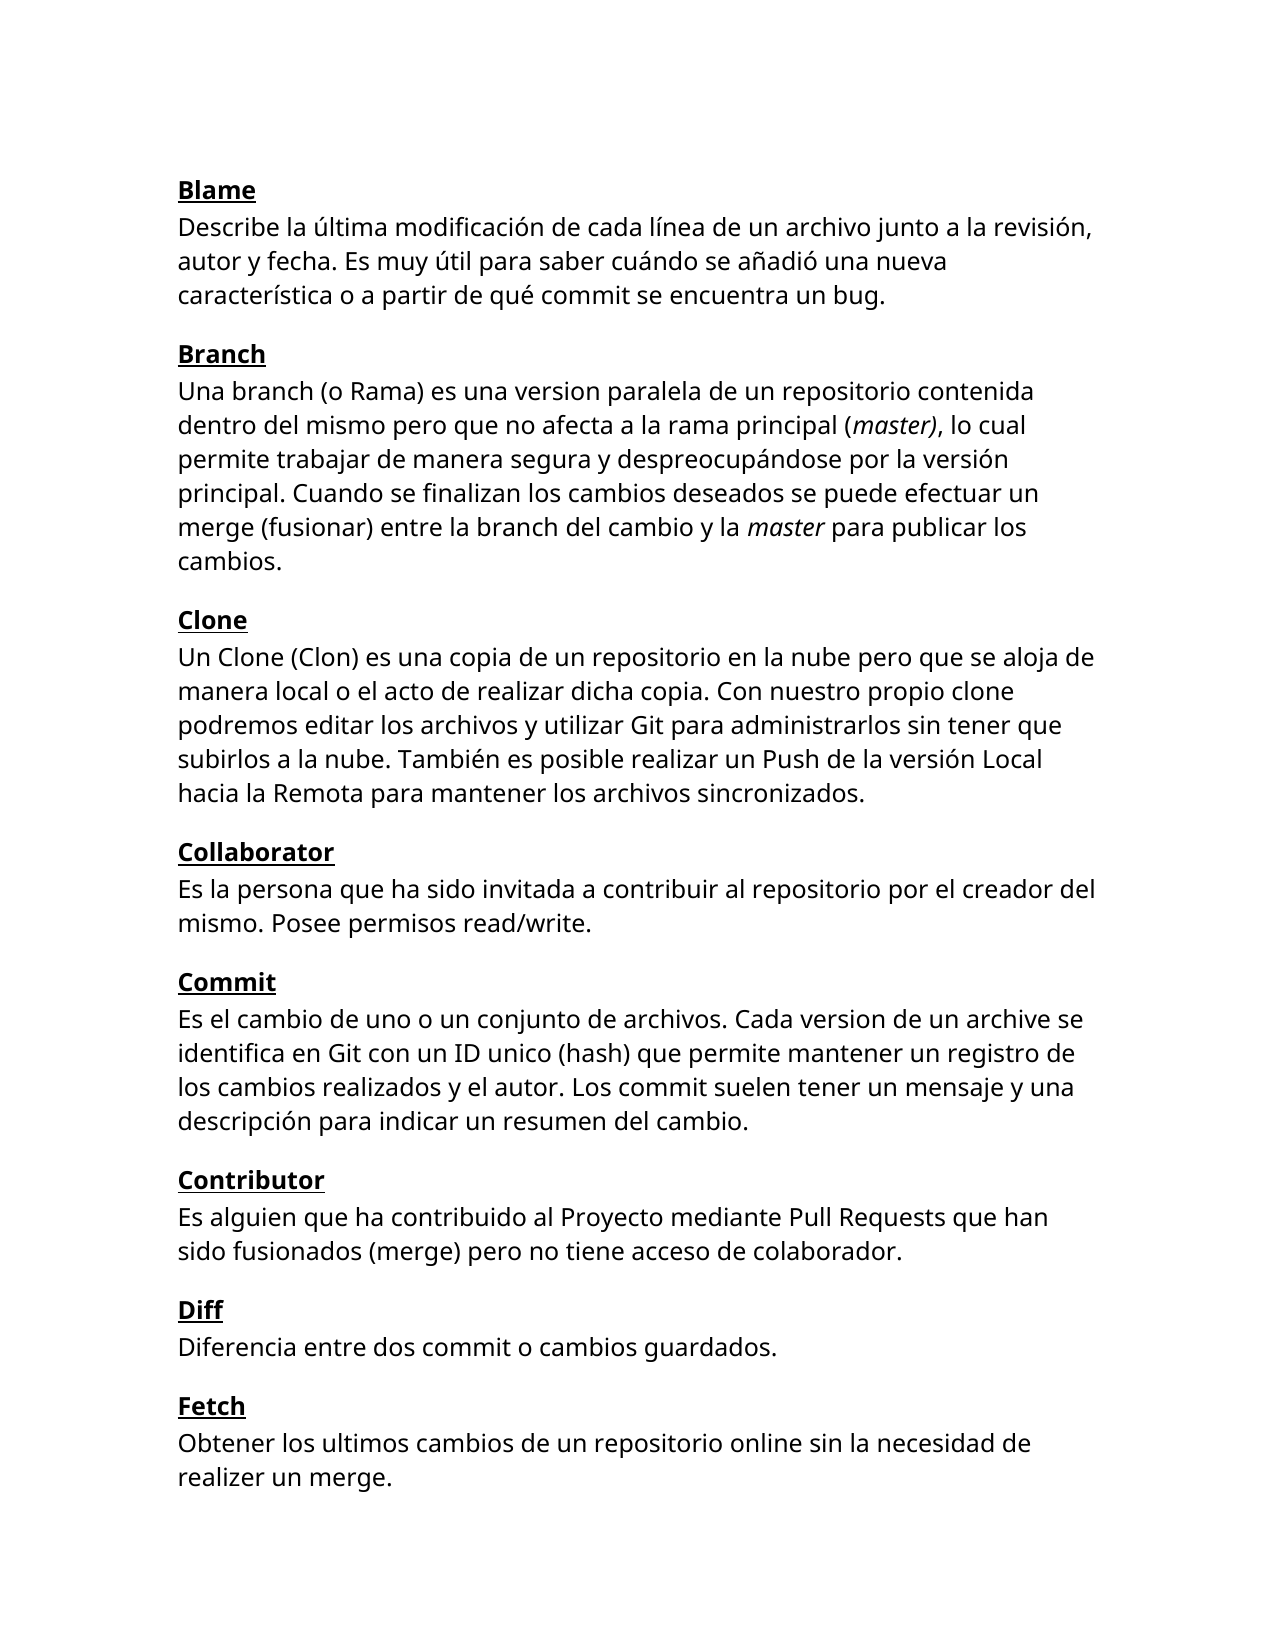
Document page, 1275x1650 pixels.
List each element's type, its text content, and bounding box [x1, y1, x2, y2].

text Un Clone (Clon) es una copia de un repositorio en la nube pero que se aloja de manera local o el acto de realizar dicha copia. Con nuestro propio clone podremos editar los archivos y utilizar Git para administrarlos sin tener que subirlos a la nube. También es posible realizar un Push de la versión Local hacia la Remota para mantener los archivos sincronizados. [177, 639, 1098, 810]
text Describe la última modificación de cada línea de un archivo junto a la revisión, autor y fecha. Es muy útil para saber cuándo se añadió una nueva característica o a partir de qué commit se encuentra un bug. [177, 209, 1098, 312]
subtitle Branch [177, 337, 1098, 371]
subtitle Collaborator [177, 835, 1098, 869]
subtitle Blame [177, 173, 1098, 207]
text Es alguien que ha contribuido al Proyecto mediante Pull Requests que han sido fusionados (merge) pero no tiene acceso de colaborador. [177, 1199, 1098, 1268]
text Es el cambio de uno o un conjunto de archivos. Cada version de un archive se identifica en Git con un ID unico (hash) que permite mantener un registro de los cambios realizados y el autor. Los commit suelen tener un mensaje y una descripción para indicar un resumen del cambio. [177, 1001, 1098, 1138]
subtitle Contributor [177, 1163, 1098, 1197]
text Diferencia entre dos commit o cambios guardados. [177, 1329, 1098, 1363]
subtitle Clone [177, 603, 1098, 637]
subtitle Diff [177, 1293, 1098, 1327]
text Es la persona que ha sido invitada a contribuir al repositorio por el creador del mismo. Posee permisos read/write. [177, 872, 1098, 940]
subtitle Fetch [177, 1388, 1098, 1422]
subtitle Commit [177, 965, 1098, 999]
text Una branch (o Rama) es una version paralela de un repositorio contenida dentro del mismo pero que no afecta a la rama principal (master), lo cual permite trabajar de manera segura y despreocupándose por la versión principal. Cuando se finalizan los cambios deseados se puede efectuar un merge (fusionar) entre la branch del cambio y la master para publicar los cambios. [177, 373, 1098, 578]
text Obtener los ultimos cambios de un repositorio online sin la necesidad de realizer un merge. [177, 1425, 1098, 1493]
